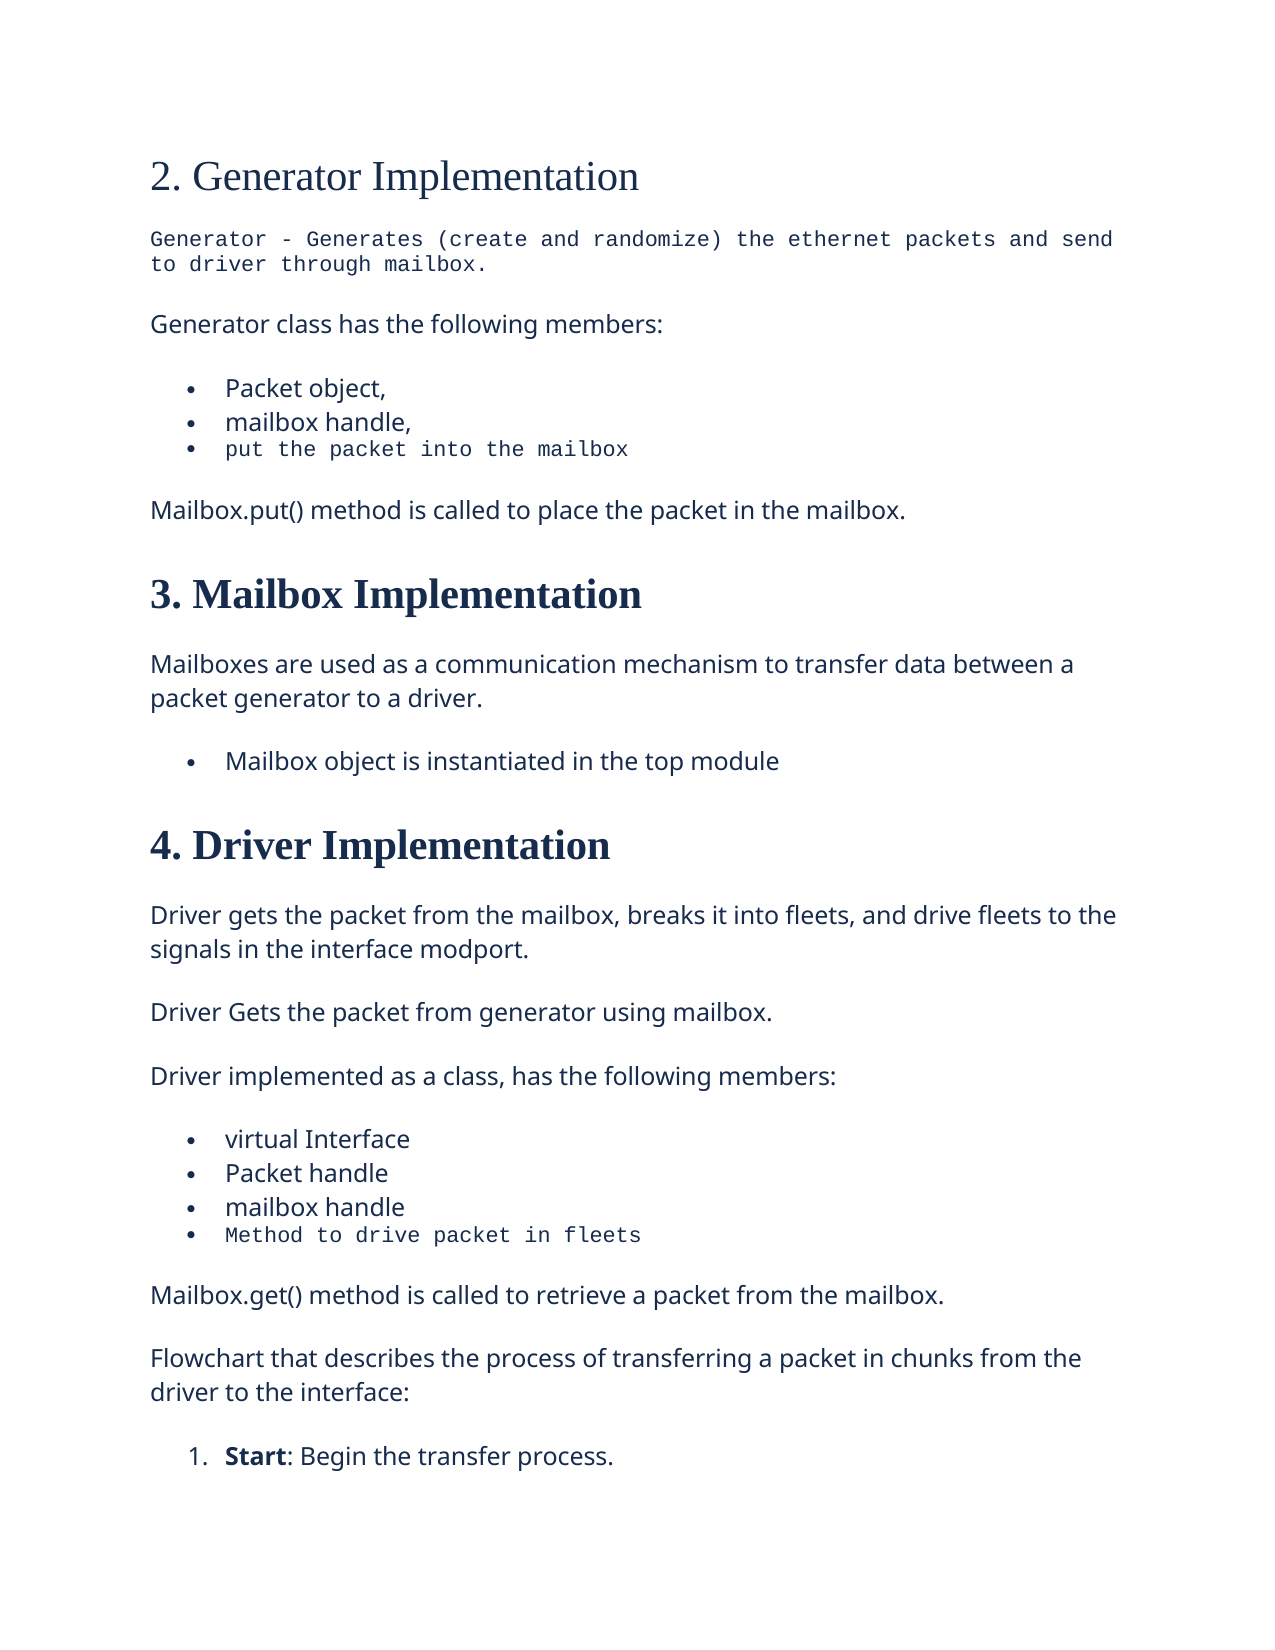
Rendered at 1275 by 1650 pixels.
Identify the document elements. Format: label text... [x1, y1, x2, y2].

text 3. Mailbox Implementation [150, 568, 1125, 617]
text Mailbox.get() method is called to retrieve a packet from the mailbox. [150, 1278, 1125, 1312]
text Mailbox.put() method is called to place the packet in the mailbox. [150, 492, 1125, 526]
list Packet handle [187, 1156, 1125, 1190]
list put the packet into the mailbox [187, 438, 1125, 463]
text 2. Generator Implementation [150, 150, 1125, 199]
text Generator class has the following members: [150, 307, 1125, 341]
text Driver implemented as a class, has the following members: [150, 1058, 1125, 1092]
list Start: Begin the transfer process. [187, 1438, 1125, 1472]
text Driver Gets the packet from generator using mailbox. [150, 995, 1125, 1029]
list Method to drive packet in fleets [187, 1224, 1125, 1248]
list virtual Interface [187, 1122, 1125, 1156]
text Driver gets the packet from the mailbox, breaks it into fleets, and drive fleets to the signals in the interface modport. [150, 898, 1125, 966]
list Mailbox object is instantiated in the top module [187, 744, 1125, 778]
text Generator - Generates (create and randomize) the ethernet packets and send to driver through mailbox. [150, 228, 1125, 278]
list mailbox handle, [187, 404, 1125, 438]
list Packet object, [187, 370, 1125, 404]
text Mailboxes are used as a communication mechanism to transfer data between a packet generator to a driver. [150, 646, 1125, 714]
text 4. Driver Implementation [150, 819, 1125, 869]
text Flowchart that describes the process of transferring a packet in chunks from the driver to the interface: [150, 1341, 1125, 1409]
list mailbox handle [187, 1190, 1125, 1224]
